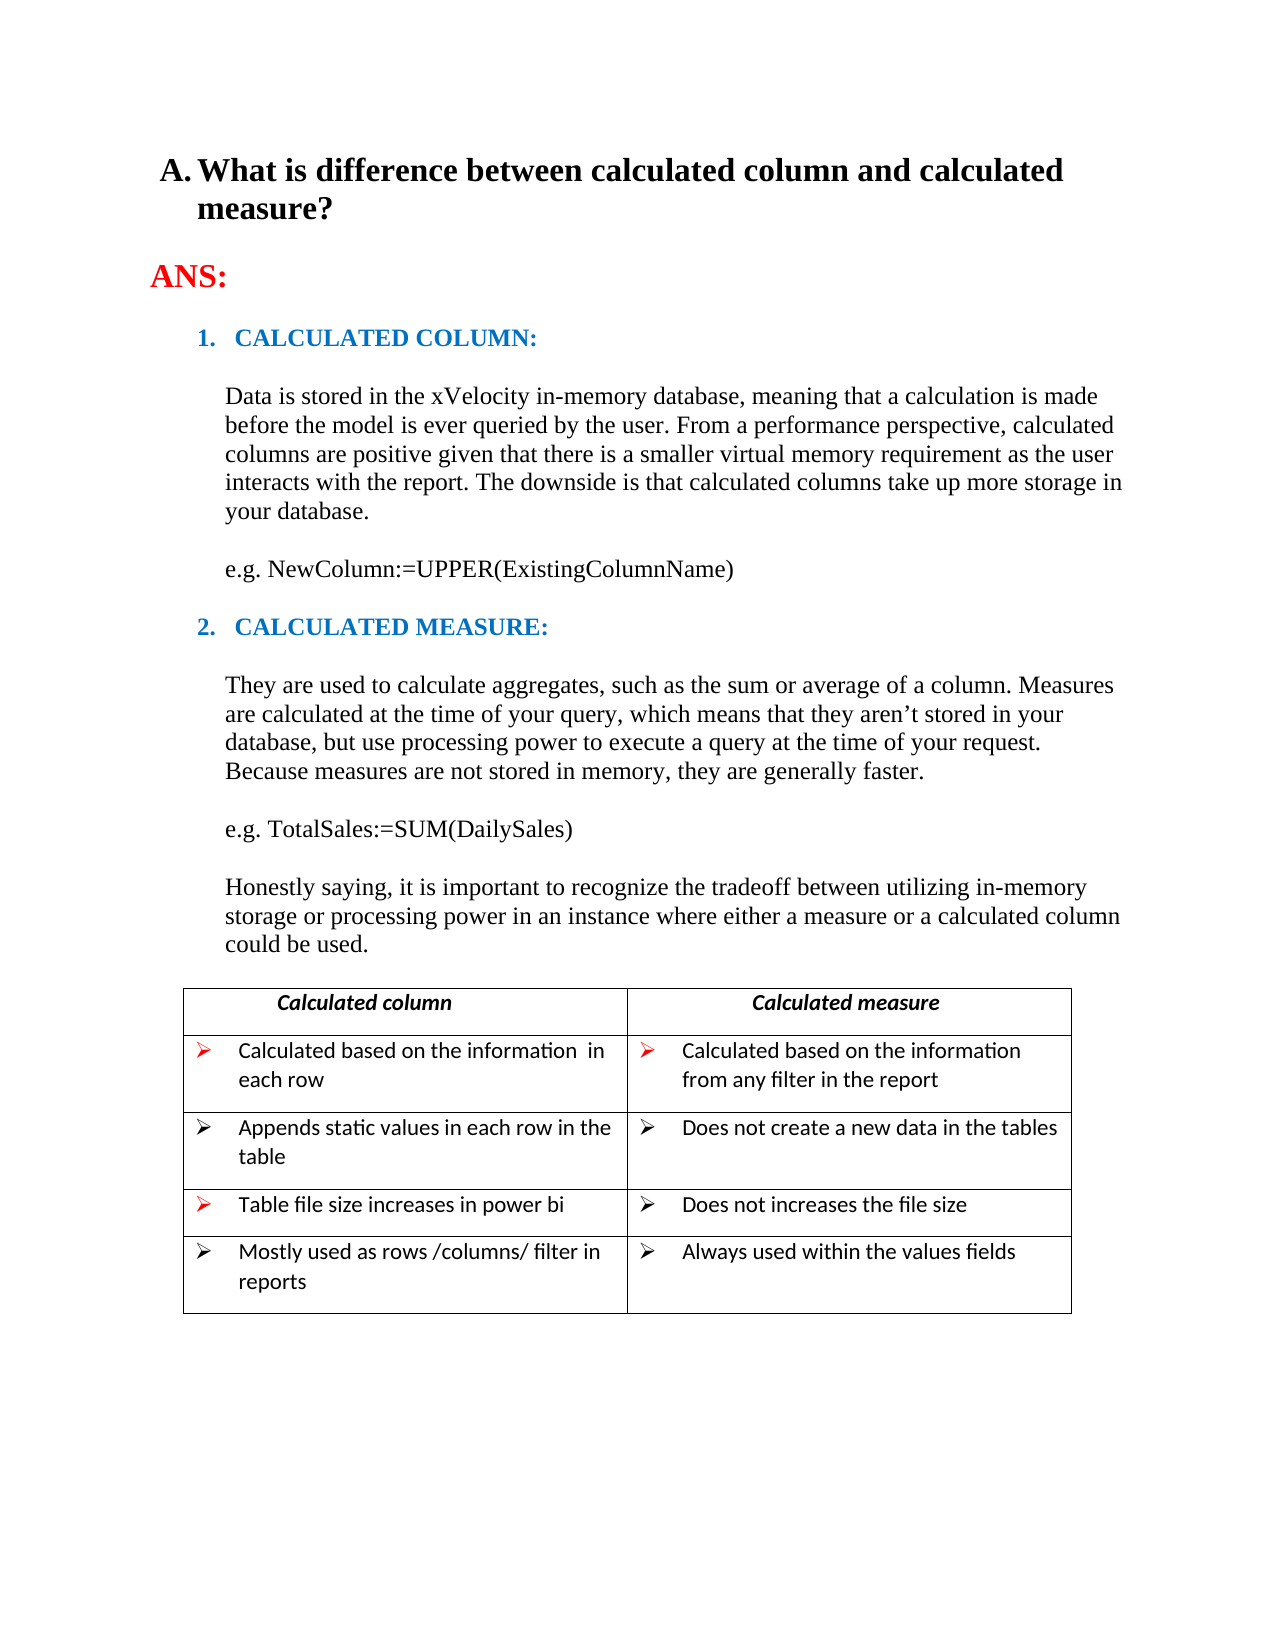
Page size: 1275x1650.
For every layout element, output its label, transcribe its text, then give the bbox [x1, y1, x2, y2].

text e.g. TotalSales:=SUM(DailySales) [225, 814, 1125, 843]
table_header Calculated column [184, 989, 627, 1035]
list CALCULATED MEASURE: [197, 612, 1125, 641]
table_cell Does not create a new data in the tables [628, 1113, 1071, 1189]
list What is difference between calculated column and calculated measure? [159, 150, 1125, 227]
text e.g. NewColumn:=UPPER(ExistingColumnName) [225, 554, 1125, 583]
table_cell Always used within the values fields [628, 1237, 1071, 1313]
table_cell Calculated based on the information from any filter in the report [628, 1036, 1071, 1112]
table_cell Does not increases the file size [628, 1190, 1071, 1236]
text Honestly saying, it is important to recognize the tradeoff between utilizing in-memory storage or processing power in an instance where either a measure or a calculated column could be used. [225, 872, 1125, 958]
table_header Calculated measure [628, 989, 1071, 1035]
text They are used to calculate aggregates, such as the sum or average of a column. Measures are calculated at the time of your query, which means that they aren’t stored in your database, but use processing power to execute a query at the time of your request. Because measures are not stored in memory, they are generally faster. [225, 670, 1125, 785]
table_cell Calculated based on the information in each row [184, 1036, 627, 1112]
text ANS: [150, 256, 1125, 294]
list CALCULATED COLUMN: [197, 323, 1125, 352]
text Data is stored in the xVelocity in-memory database, meaning that a calculation is made before the model is ever queried by the user. From a performance perspective, calculated columns are positive given that there is a smaller virtual memory requirement as the user interacts with the report. The downside is that calculated columns take up more storage in your database. [225, 381, 1125, 525]
table_cell Table file size increases in power bi [184, 1190, 627, 1236]
table_cell Mostly used as rows /columns/ filter in reports [184, 1237, 627, 1313]
table_cell Appends static values in each row in the table [184, 1113, 627, 1189]
